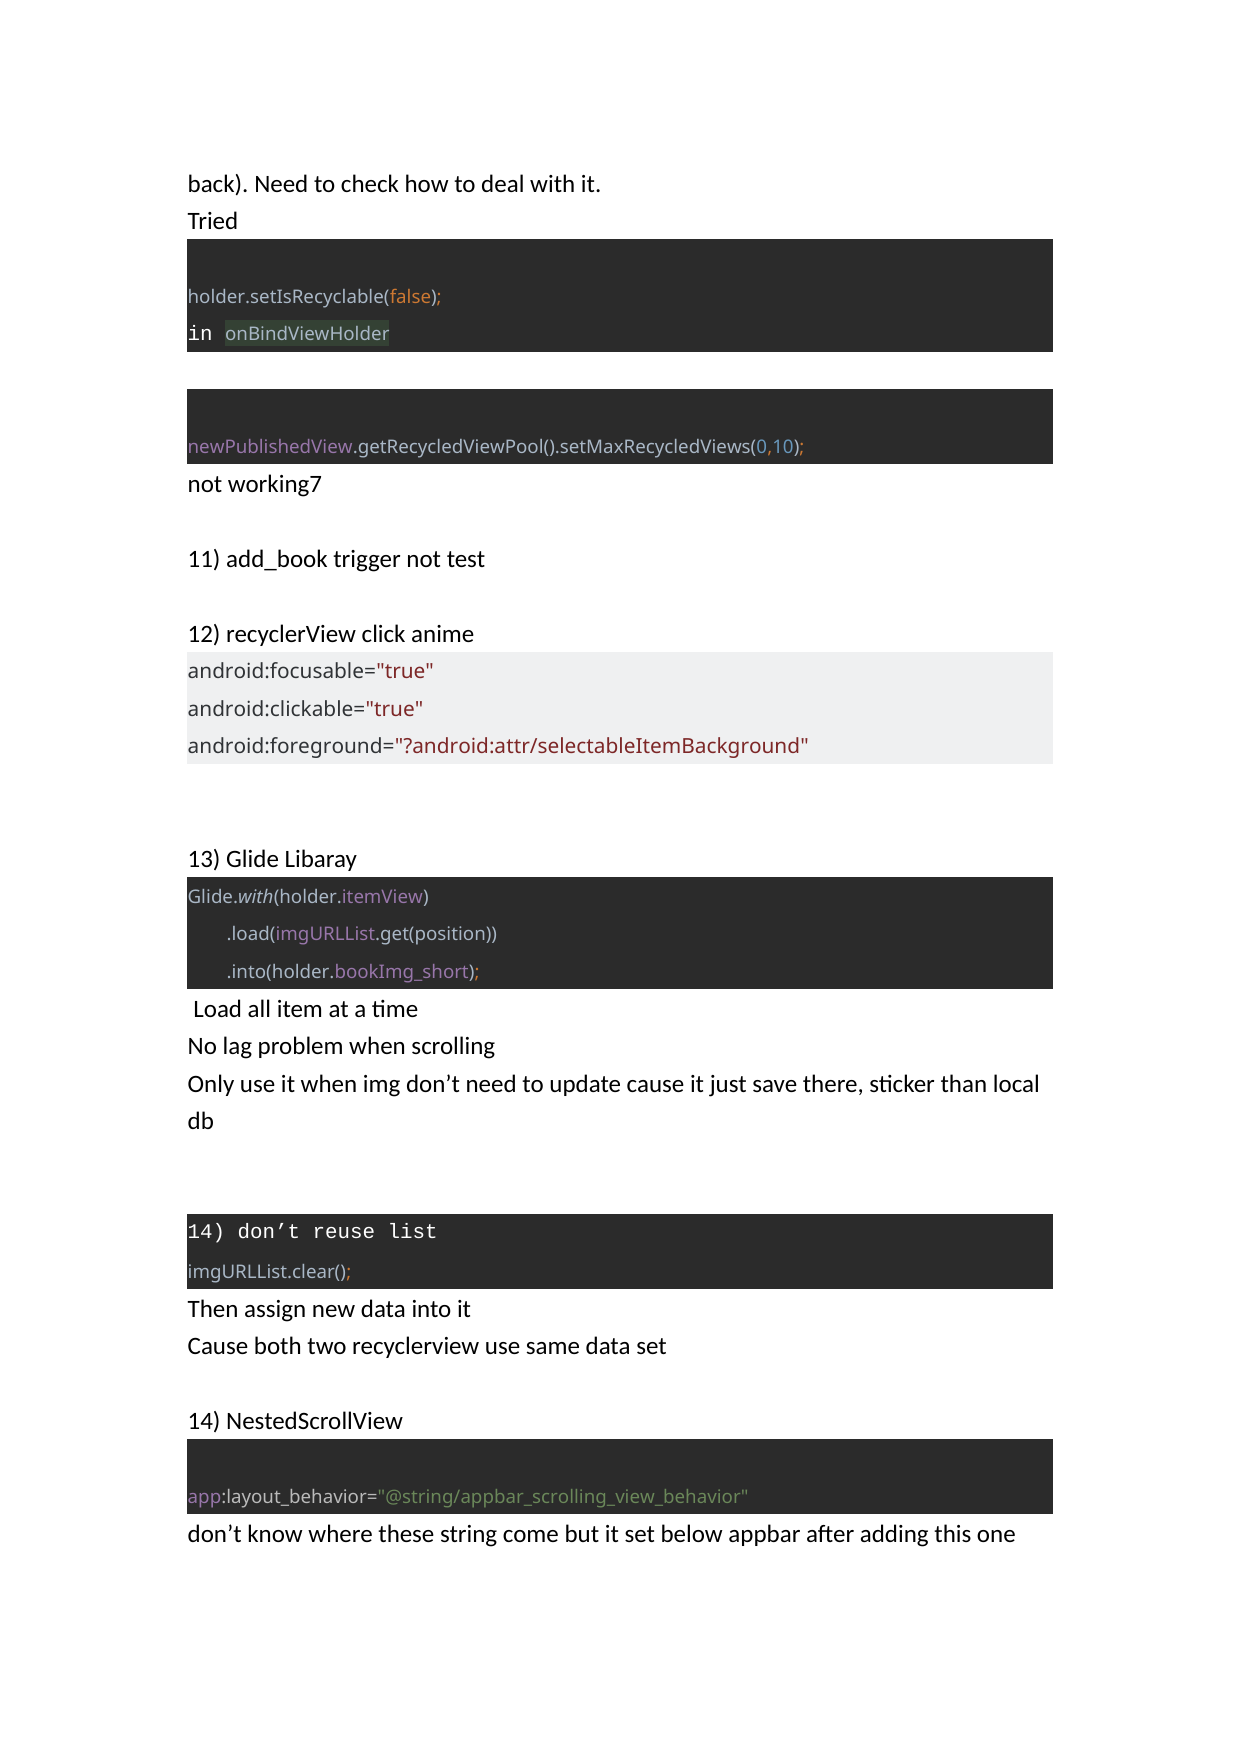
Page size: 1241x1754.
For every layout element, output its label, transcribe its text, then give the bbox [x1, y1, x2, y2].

text holder.setIsRecyclable(false); [187, 239, 1053, 314]
text Glide.with(holder.itemView) .load(imgURLList.get(position)) .into(holder.bookImg_short); [187, 877, 1053, 989]
text 14) NestedScrollView [187, 1402, 1053, 1439]
text 11) add_book trigger not test [187, 539, 1053, 577]
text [187, 164, 1053, 202]
text 13) Glide Libaray [187, 839, 1053, 877]
text app:layout_behavior="@string/appbar_scrolling_view_behavior" [187, 1439, 1053, 1514]
text Only use it when img don’t need to update cause it just save there, sticker than local db [187, 1064, 1053, 1139]
text Load all item at a time [187, 989, 1053, 1027]
text don’t know where these string come but it set below appbar after adding this one [187, 1514, 1053, 1552]
text Cause both two recyclerview use same data set [187, 1327, 1053, 1364]
text newPublishedView.getRecycledViewPool().setMaxRecycledViews(0,10); [187, 389, 1053, 464]
text android:focusable="true" [187, 652, 1053, 689]
text android:clickable="true" [187, 689, 1053, 727]
text No lag problem when scrolling [187, 1027, 1053, 1064]
text 14) don’t reuse list imgURLList.clear(); [187, 1214, 1053, 1289]
text in onBindViewHolder [187, 314, 1053, 352]
text android:foreground="?android:attr/selectableItemBackground" [187, 727, 1053, 764]
text not working7 [187, 464, 1053, 502]
text 12) recyclerView click anime [187, 614, 1053, 652]
text Then assign new data into it [187, 1289, 1053, 1327]
text Tried [187, 202, 1053, 239]
